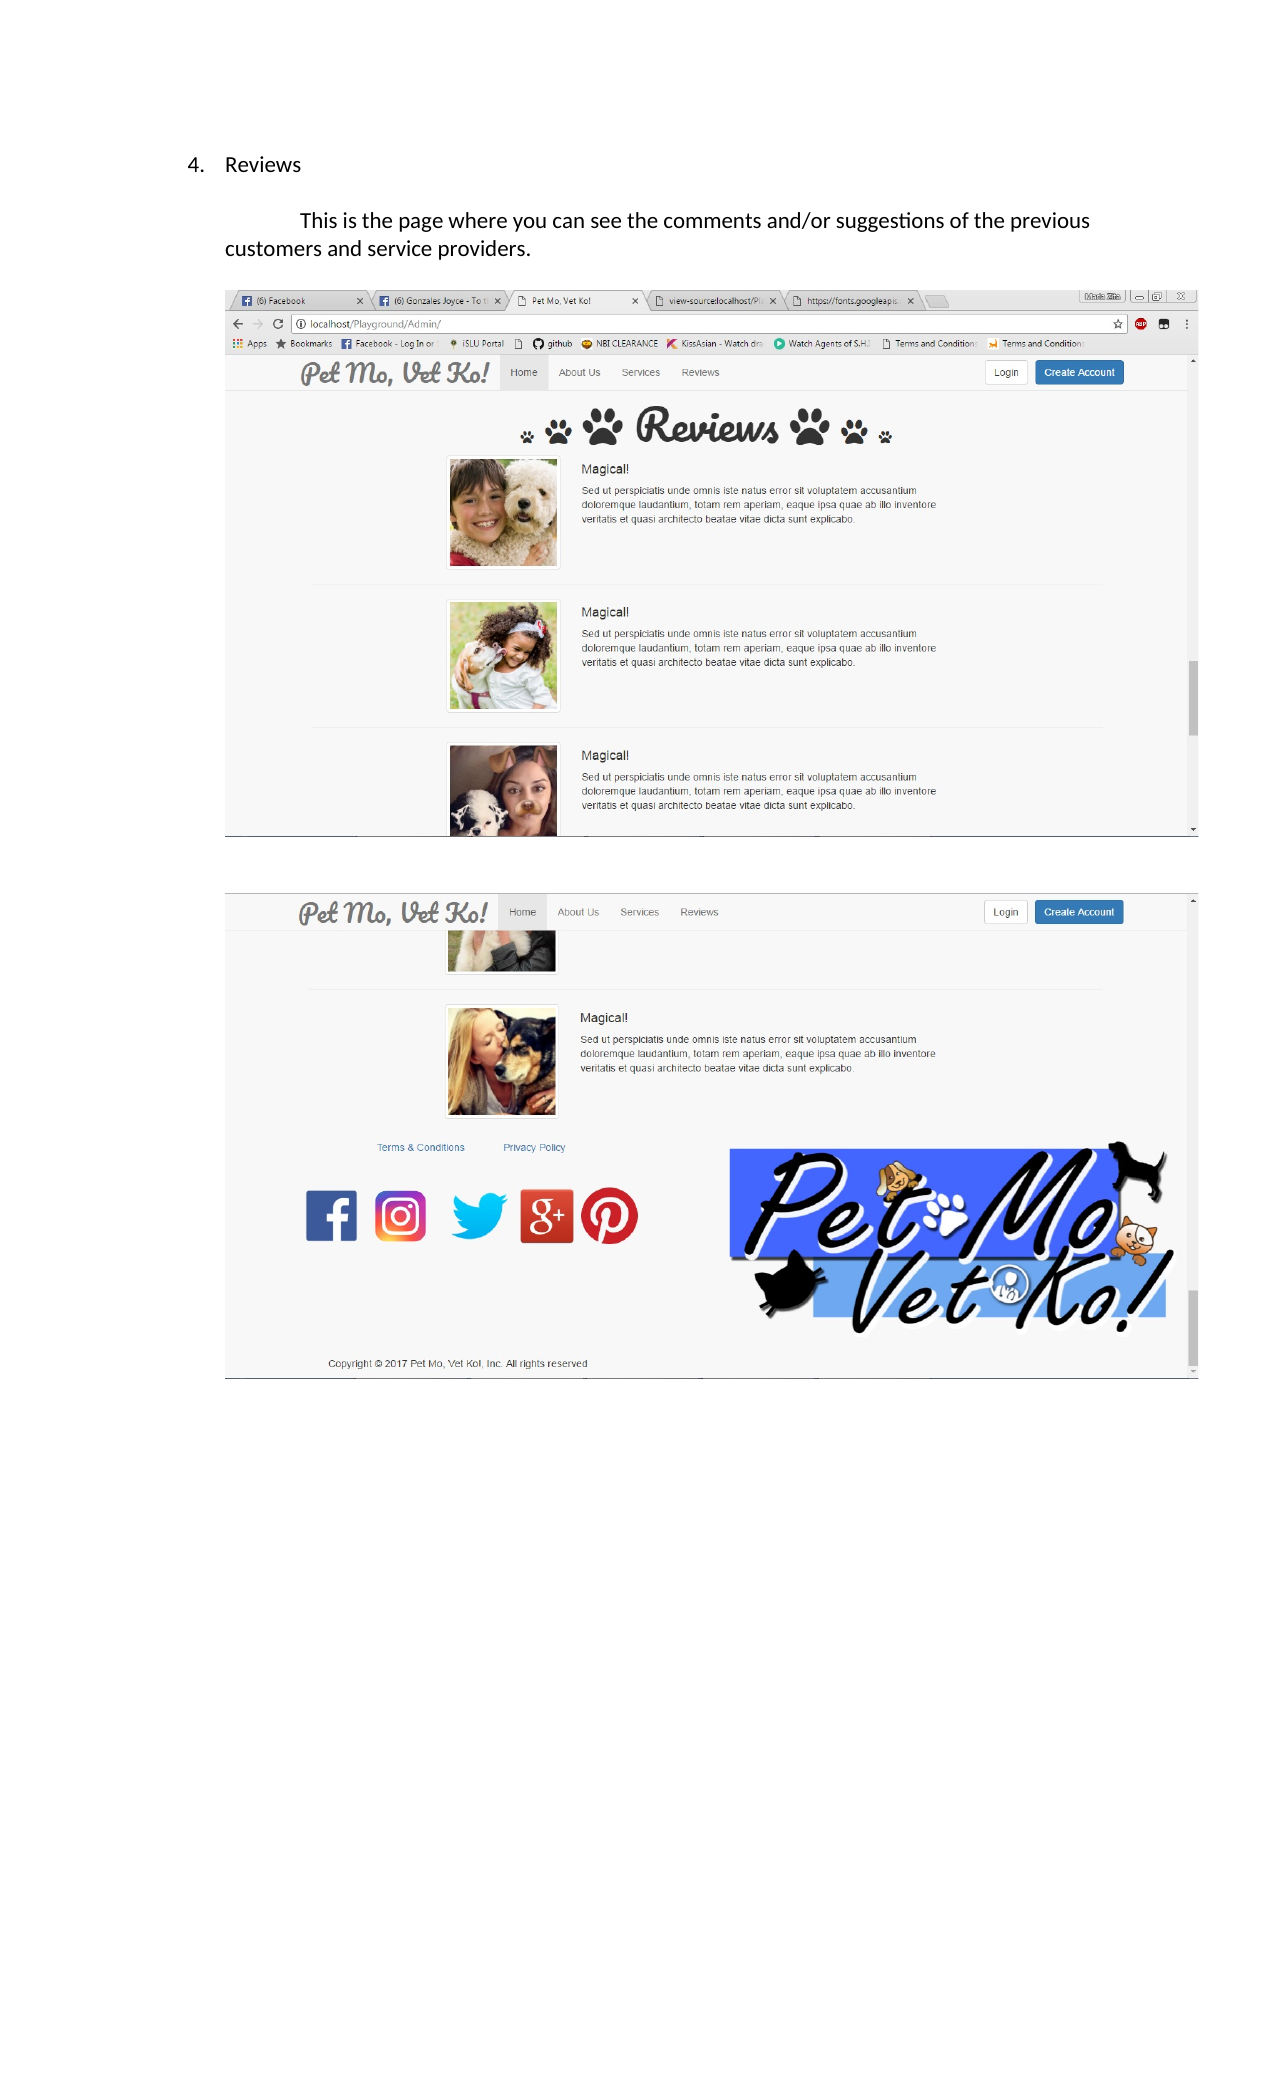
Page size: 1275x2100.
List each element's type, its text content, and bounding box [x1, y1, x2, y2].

text This is the page where you can see the comments and/or suggestions of the previous customers and service providers. [225, 206, 1125, 262]
picture [225, 893, 1199, 1379]
list Reviews [187, 150, 1125, 178]
picture [225, 290, 1199, 837]
